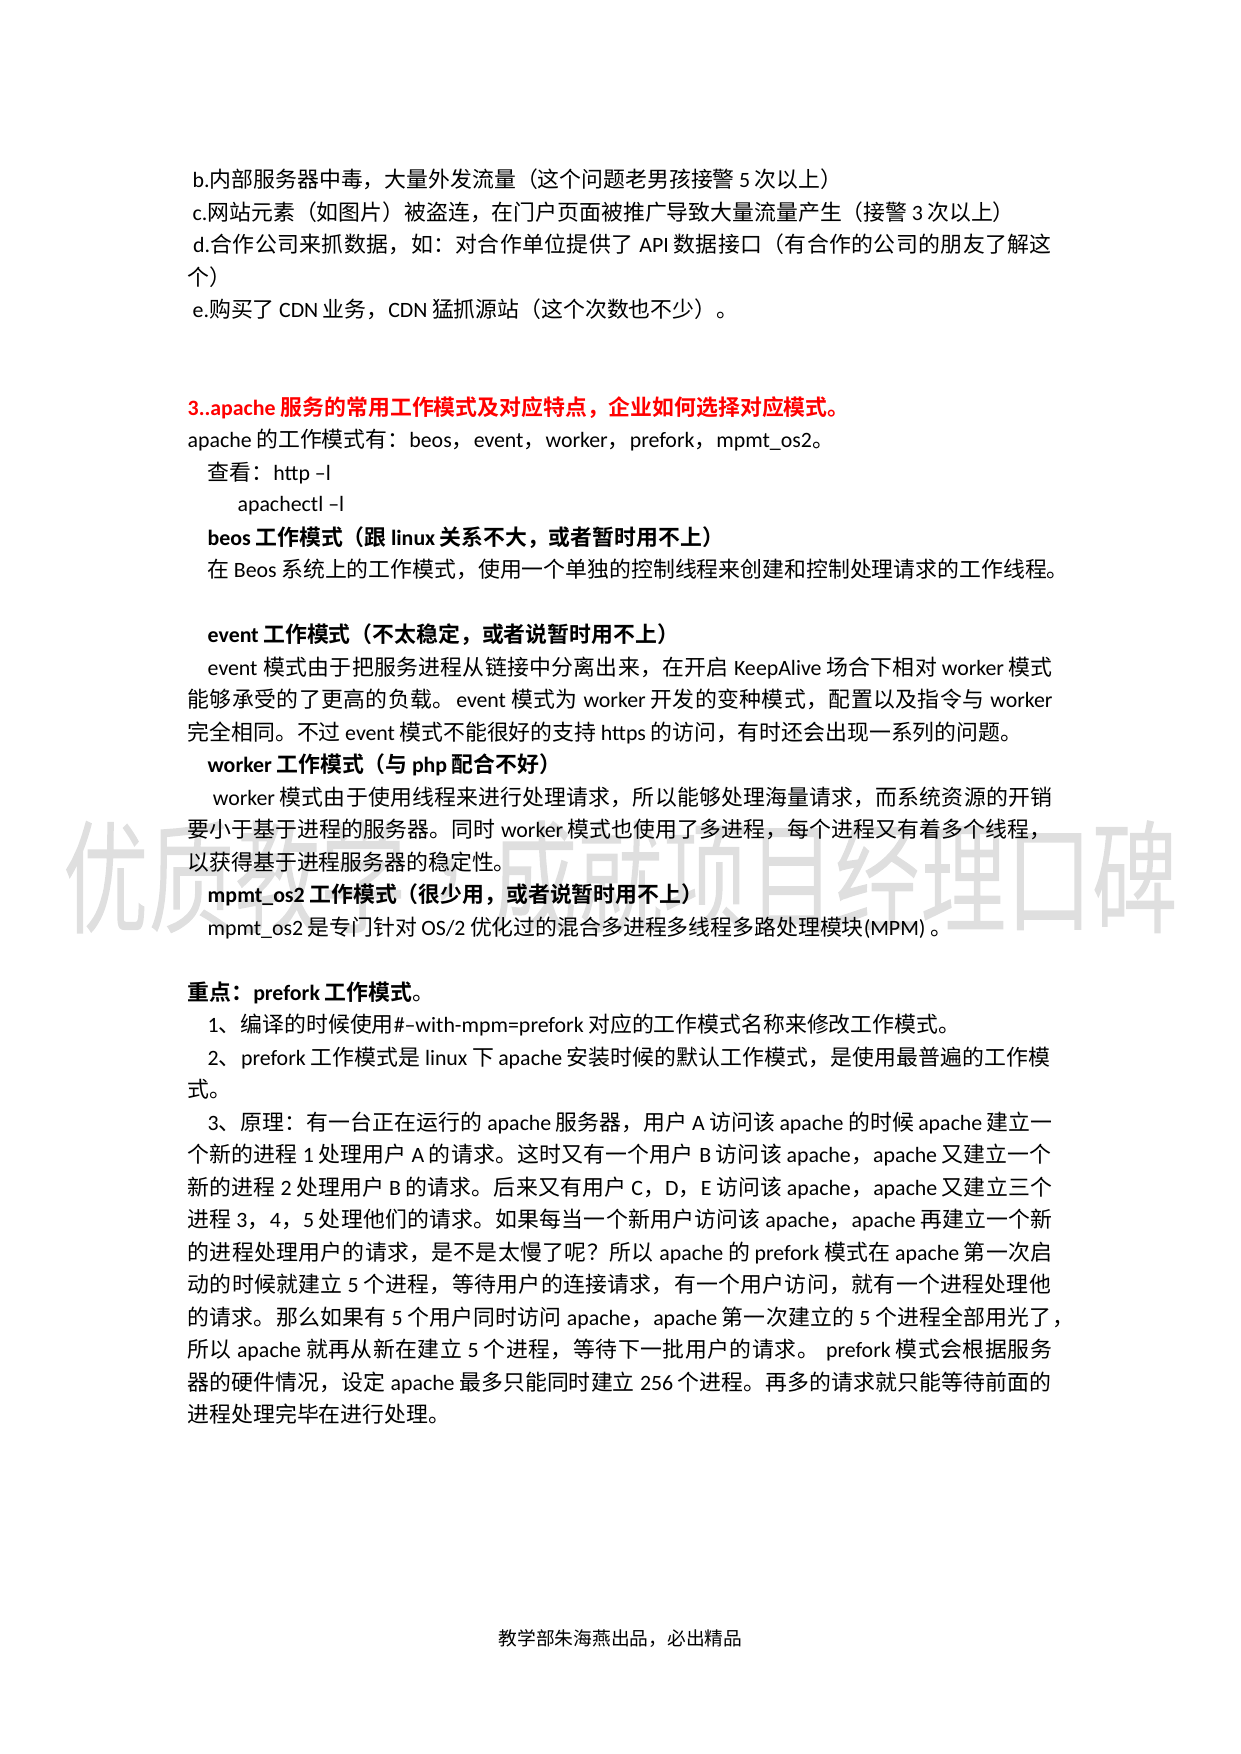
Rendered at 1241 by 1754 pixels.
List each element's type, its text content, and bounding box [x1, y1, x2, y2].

text apache的工作模式有：beos，event，worker，prefork，mpmt_os2。 [187, 422, 1053, 454]
text 3..apache 服务的常用工作模式及对应特点，企业如何选择对应模式。 [187, 389, 1053, 422]
text b.内部服务器中毒，大量外发流量（这个问题老男孩接警5次以上） [187, 162, 1053, 194]
text d.合作公司来抓数据，如：对合作单位提供了API数据接口（有合作的公司的朋友了解这个） [187, 227, 1053, 292]
text 查看：http –l apachectl –l [187, 454, 1053, 519]
text c.网站元素（如图片）被盗连，在门户页面被推广导致大量流量产生（接警3次以上） [187, 194, 1053, 227]
text 重点：prefork工作模式。 1、编译的时候使用#–with-mpm=prefork对应的工作模式名称来修改工作模式。 2、prefork工作模式是linux下apache安装时候的默认工作模式，是使用最普遍的工作模式。 3、原理：有一台正在运行的apache服务器，用户A访问该apache的时候apache建立一个新的进程1处理用户A的请求。这时又有一个用户B访问该apache，apache又建立一个新的进程2处理用户B的请求。后来又有用户C，D，E访问该apache，apache又建立三个进程3，4，5处理他们的请求。如果每当一个新用户访问该apache，apache再建立一个新的进程处理用户的请求，是不是太慢了呢？所以apache的prefork模式在apache第一次启动的时候就建立5个进程，等待用户的连接请求，有一个用户访问，就有一个进程处理他的请求。那么如果有5个用户同时访问apache，apache第一次建立的5个进程全部用光了，所以apache就再从新在建立5个进程，等待下一批用户的请求。 prefork模式会根据服务器的硬件情况，设定apache最多只能同时建立256个进程。再多的请求就只能等待前面的进程处理完毕在进行处理。 [187, 974, 1053, 1429]
text e.购买了CDN业务，CDN猛抓源站（这个次数也不少）。 [187, 292, 1053, 324]
text beos工作模式（跟linux关系不大，或者暂时用不上） 在Beos系统上的工作模式，使用一个单独的控制线程来创建和控制处理请求的工作线程。 [187, 519, 1053, 617]
text worker工作模式（与php配合不好） worker模式由于使用线程来进行处理请求，所以能够处理海量请求，而系统资源的开销要小于基于进程的服务器。同时worker模式也使用了多进程，每个进程又有着多个线程，以获得基于进程服务器的稳定性。 mpmt_os2工作模式（很少用，或者说暂时用不上） mpmt_os2是专门针对OS/2优化过的混合多进程多线程多路处理模块(MPM) 。 [187, 747, 1053, 942]
text event工作模式（不太稳定，或者说暂时用不上） event 模式由于把服务进程从链接中分离出来，在开启KeepAlive场合下相对worker模式能够承受的了更高的负载。event模式为 worker开发的变种模式，配置以及指令与worker完全相同。不过event模式不能很好的支持https的访问，有时还会出现一系列的问题。 [187, 617, 1053, 747]
